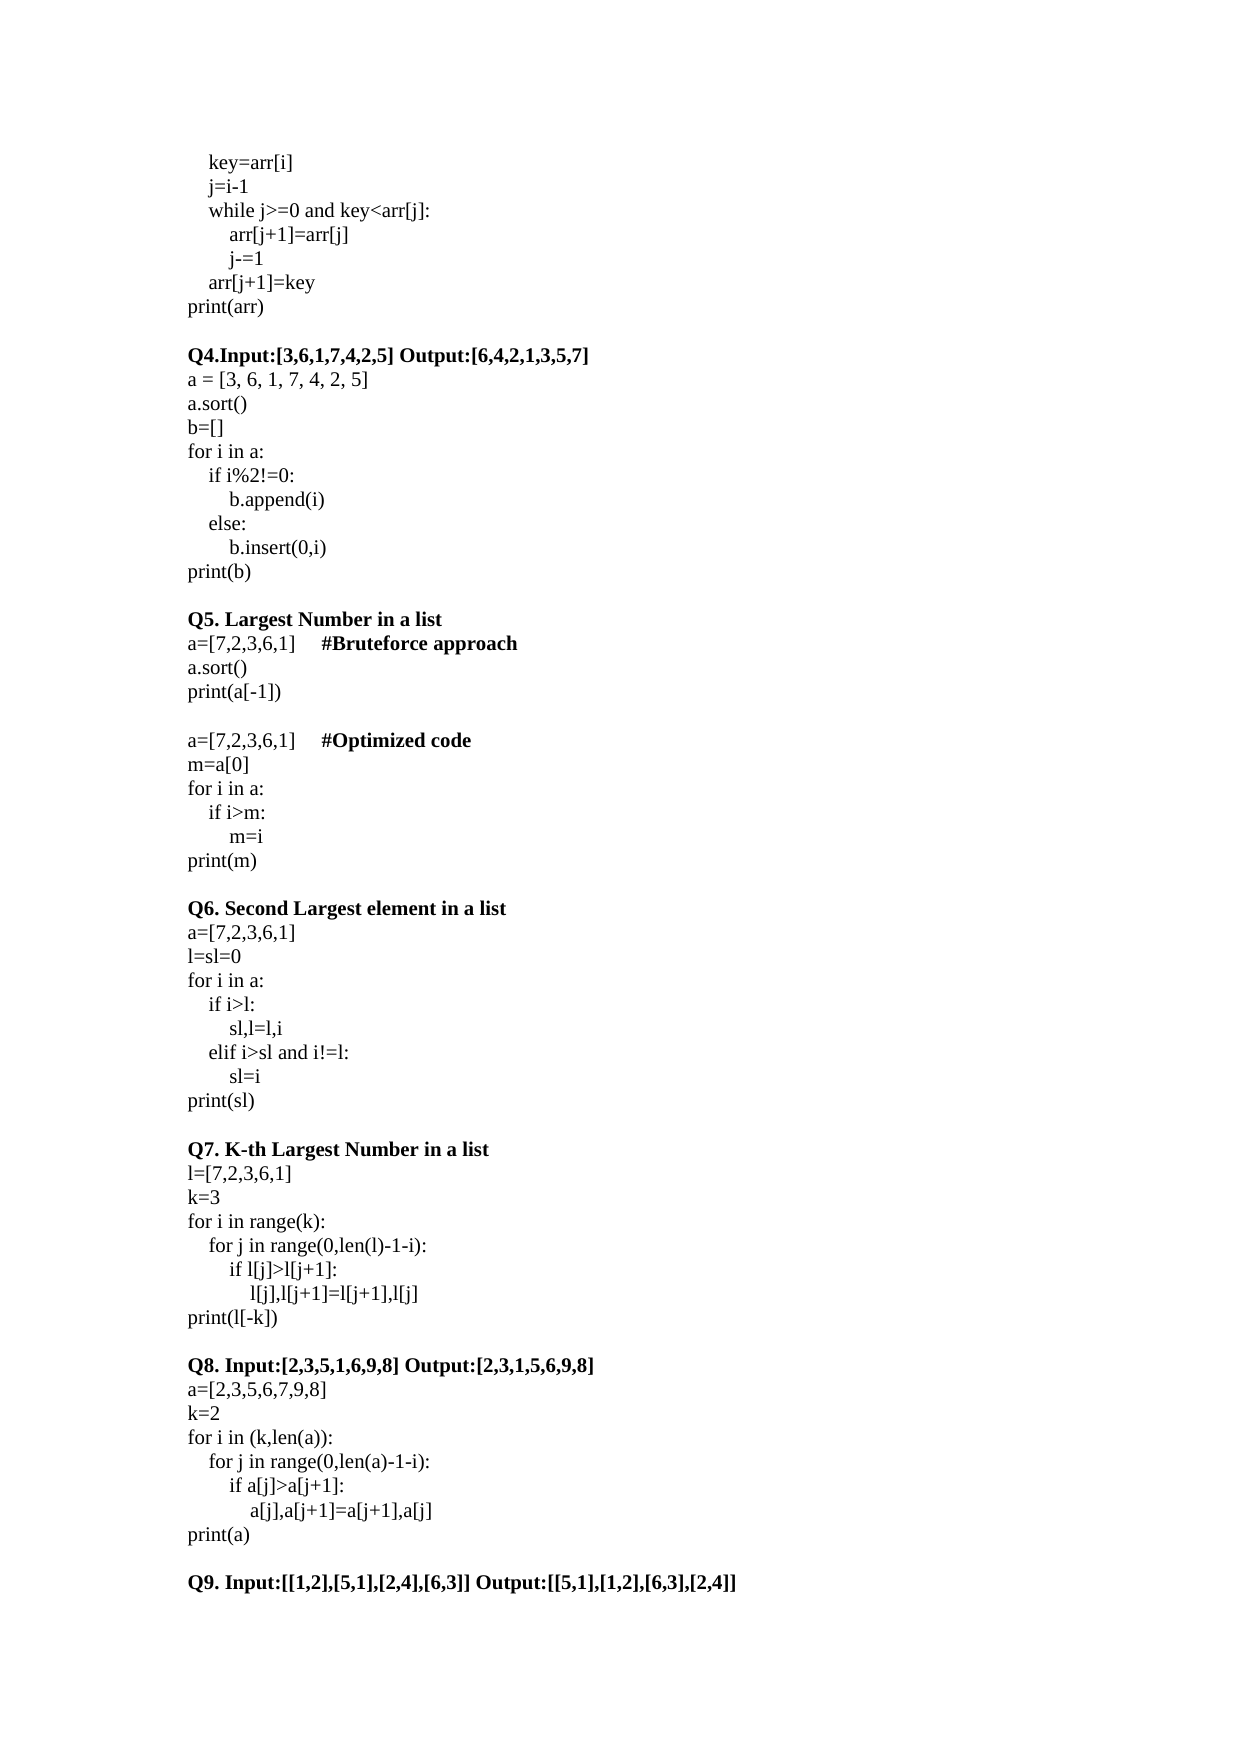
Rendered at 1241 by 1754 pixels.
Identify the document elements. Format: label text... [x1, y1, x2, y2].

text Q5. Largest Number in a list [187, 607, 1053, 631]
text if l[j]>l[j+1]: [187, 1257, 1053, 1281]
text elif i>sl and i!=l: [187, 1040, 1053, 1064]
text sl,l=l,i [187, 1016, 1053, 1040]
text print(a) [187, 1522, 1053, 1546]
text print(m) [187, 848, 1053, 872]
text k=2 [187, 1401, 1053, 1425]
text m=a[0] [187, 752, 1053, 776]
text l[j],l[j+1]=l[j+1],l[j] [187, 1281, 1053, 1305]
text m=i [187, 824, 1053, 848]
text sl=i [187, 1064, 1053, 1088]
text Q9. Input:[[1,2],[5,1],[2,4],[6,3]] Output:[[5,1],[1,2],[6,3],[2,4]] [187, 1570, 1053, 1594]
text arr[j+1]=arr[j] [187, 222, 1053, 246]
text arr[j+1]=key [187, 270, 1053, 294]
text a.sort() [187, 391, 1053, 415]
text b.insert(0,i) [187, 535, 1053, 559]
text for i in a: [187, 968, 1053, 992]
text if i%2!=0: [187, 463, 1053, 487]
text if i>l: [187, 992, 1053, 1016]
text print(l[-k]) [187, 1305, 1053, 1329]
text b.append(i) [187, 487, 1053, 511]
text l=sl=0 [187, 944, 1053, 968]
text while j>=0 and key<arr[j]: [187, 198, 1053, 222]
text Q6. Second Largest element in a list [187, 896, 1053, 920]
text print(b) [187, 559, 1053, 583]
text j-=1 [187, 246, 1053, 270]
text a.sort() [187, 655, 1053, 679]
text for i in a: [187, 439, 1053, 463]
text if a[j]>a[j+1]: [187, 1473, 1053, 1497]
text j=i-1 [187, 174, 1053, 198]
text print(a[-1]) [187, 679, 1053, 703]
text Q4.Input:[3,6,1,7,4,2,5] Output:[6,4,2,1,3,5,7] [187, 342, 1053, 367]
text b=[] [187, 415, 1053, 439]
text a=[7,2,3,6,1] [187, 920, 1053, 944]
text l=[7,2,3,6,1] [187, 1161, 1053, 1185]
text print(arr) [187, 294, 1053, 318]
text else: [187, 511, 1053, 535]
text Q8. Input:[2,3,5,1,6,9,8] Output:[2,3,1,5,6,9,8] [187, 1353, 1053, 1377]
text Q7. K-th Largest Number in a list [187, 1137, 1053, 1161]
text a = [3, 6, 1, 7, 4, 2, 5] [187, 367, 1053, 391]
text a[j],a[j+1]=a[j+1],a[j] [187, 1497, 1053, 1522]
text for j in range(0,len(l)-1-i): [187, 1233, 1053, 1257]
text key=arr[i] [187, 150, 1053, 174]
text print(sl) [187, 1088, 1053, 1112]
text if i>m: [187, 800, 1053, 824]
text a=[7,2,3,6,1] #Bruteforce approach [187, 631, 1053, 655]
text for i in a: [187, 776, 1053, 800]
text for i in (k,len(a)): [187, 1425, 1053, 1449]
text for j in range(0,len(a)-1-i): [187, 1449, 1053, 1473]
text a=[7,2,3,6,1] #Optimized code [187, 727, 1053, 752]
text a=[2,3,5,6,7,9,8] [187, 1377, 1053, 1401]
text for i in range(k): [187, 1209, 1053, 1233]
text k=3 [187, 1185, 1053, 1209]
